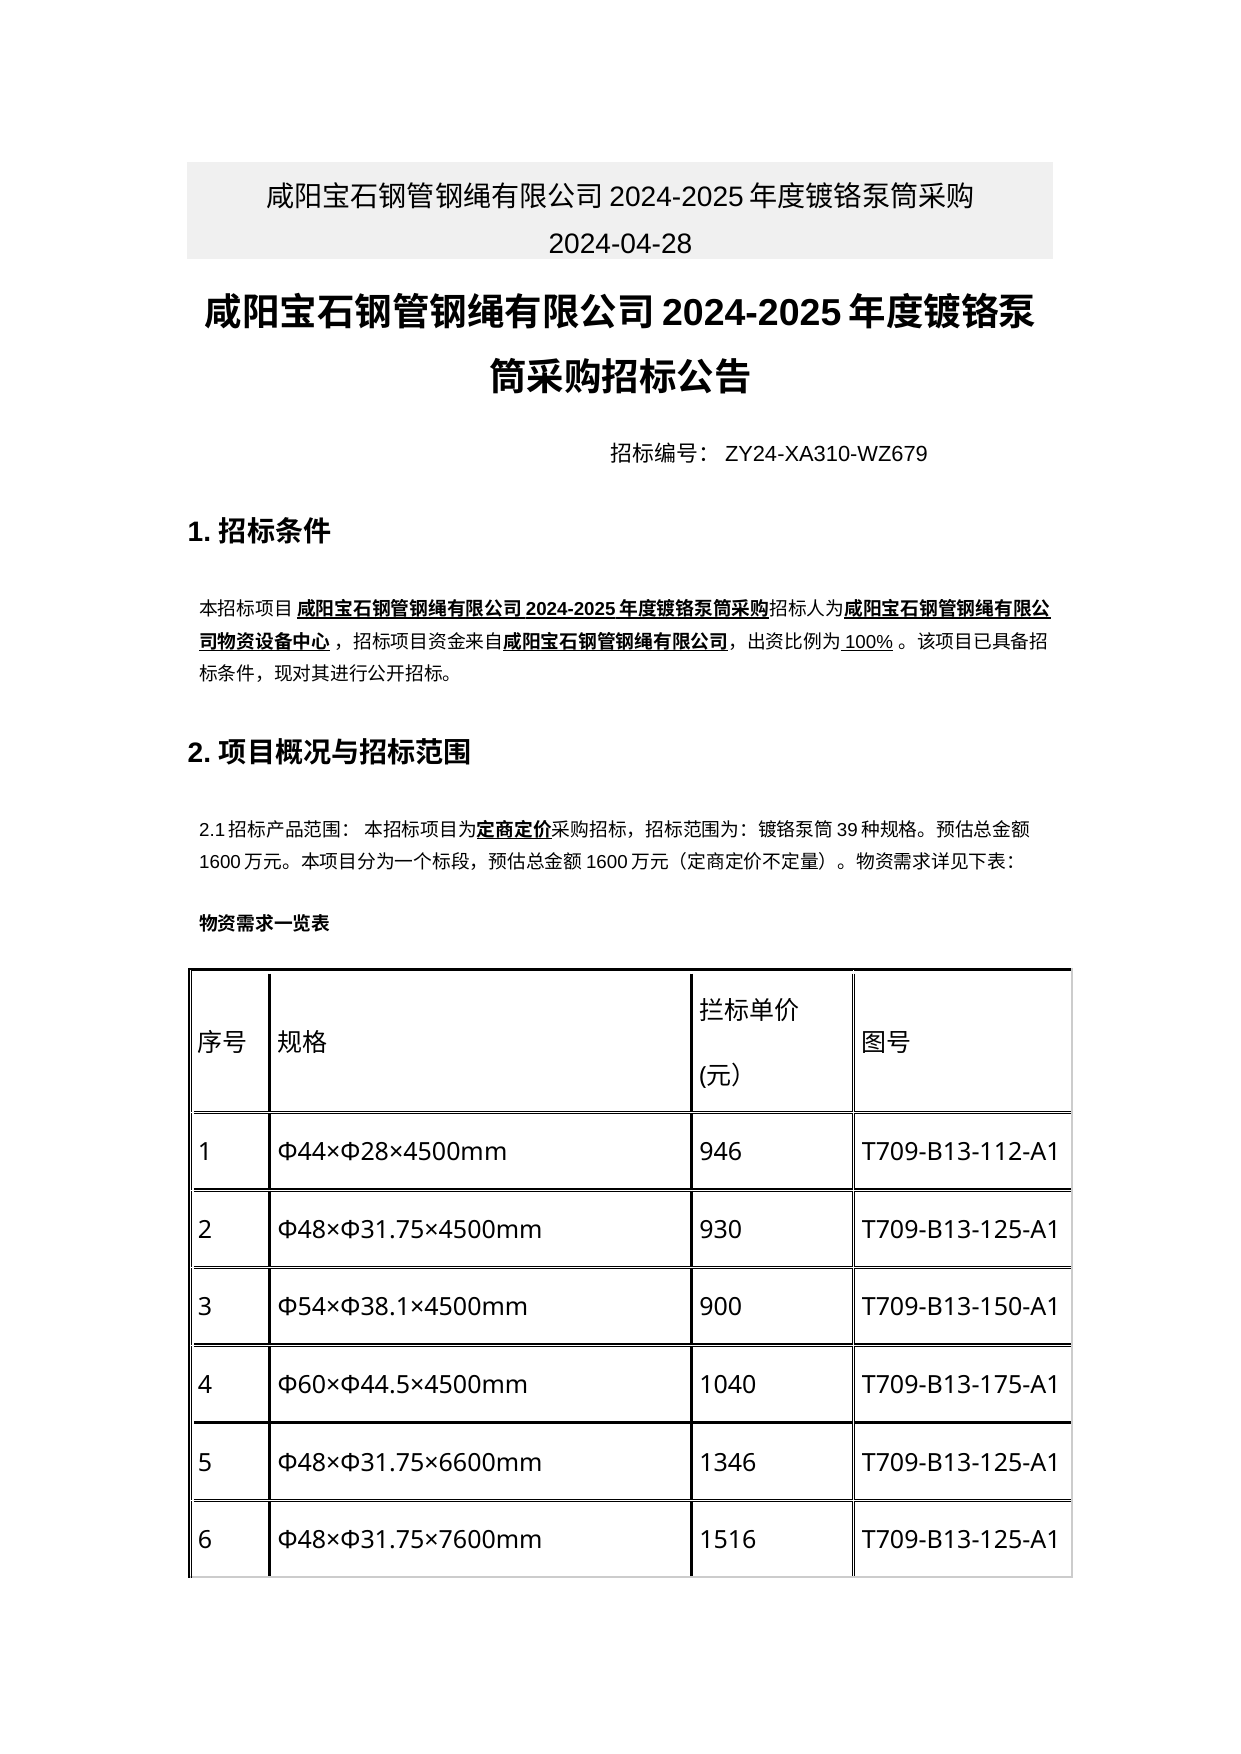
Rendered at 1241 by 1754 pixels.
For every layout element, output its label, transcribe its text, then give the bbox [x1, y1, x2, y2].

table_cell T709-B13-150-A1 [855, 1269, 1071, 1343]
table_header 图号 [854, 971, 1071, 1111]
table_cell 6 [192, 1499, 268, 1576]
table_header 规格 [269, 971, 691, 1111]
text 咸阳宝石钢管钢绳有限公司2024-2025年度镀铬泵筒采购招标公告 [187, 276, 1053, 406]
table_header 拦标单价(元） [691, 971, 854, 1111]
text 本招标项目 咸阳宝石钢管钢绳有限公司2024-2025年度镀铬泵筒采购招标人为咸阳宝石钢管钢绳有限公司物资设备中心 ，招标项目资金来自咸阳宝石钢管钢绳有限公司，出资比例为 100% 。该项目已具备招标条件，现对其进行公开招标。 [199, 591, 1053, 689]
table_cell 4 [192, 1343, 268, 1421]
text 2.1招标产品范围： 本招标项目为定商定价采购招标，招标范围为：镀铬泵筒39种规格。预估总金额1600万元。本项目分为一个标段，预估总金额1600万元（定商定价不定量）。物资需求详见下表： [199, 812, 1053, 877]
table_cell Ф48×Ф31.75×6600mm [271, 1424, 690, 1498]
table_cell T709-B13-125-A1 [855, 1502, 1071, 1576]
table_cell Ф44×Ф28×4500mm [271, 1114, 690, 1188]
table_cell Ф60×Ф44.5×4500mm [271, 1347, 690, 1421]
text 1. 招标条件 [187, 497, 1053, 562]
table_cell 946 [693, 1114, 852, 1188]
table_cell 1040 [693, 1347, 852, 1421]
table_cell 1516 [693, 1502, 852, 1576]
table_cell 1346 [693, 1424, 852, 1498]
table_cell Ф54×Ф38.1×4500mm [271, 1269, 690, 1343]
table_cell T709-B13-175-A1 [855, 1347, 1071, 1421]
table_cell T709-B13-125-A1 [855, 1424, 1071, 1498]
table_cell 900 [693, 1269, 852, 1343]
table_cell T709-B13-112-A1 [855, 1114, 1071, 1188]
text 2024-04-28 [187, 227, 1053, 259]
table_cell Ф48×Ф31.75×4500mm [271, 1192, 690, 1266]
text 2. 项目概况与招标范围 [187, 718, 1053, 783]
text 物资需求一览表 [199, 906, 1053, 939]
text 咸阳宝石钢管钢绳有限公司2024-2025年度镀铬泵筒采购 [187, 162, 1053, 227]
table_cell T709-B13-125-A1 [855, 1192, 1071, 1266]
text 招标编号： ZY24-XA310-WZ679 [312, 435, 928, 468]
table_cell 930 [693, 1192, 852, 1266]
table_header 序号 [192, 971, 269, 1111]
table_cell 3 [190, 1266, 269, 1343]
table_cell 1 [190, 1111, 269, 1188]
table_cell 5 [192, 1421, 268, 1498]
table_cell Ф48×Ф31.75×7600mm [271, 1502, 690, 1576]
table_cell 2 [192, 1188, 268, 1266]
